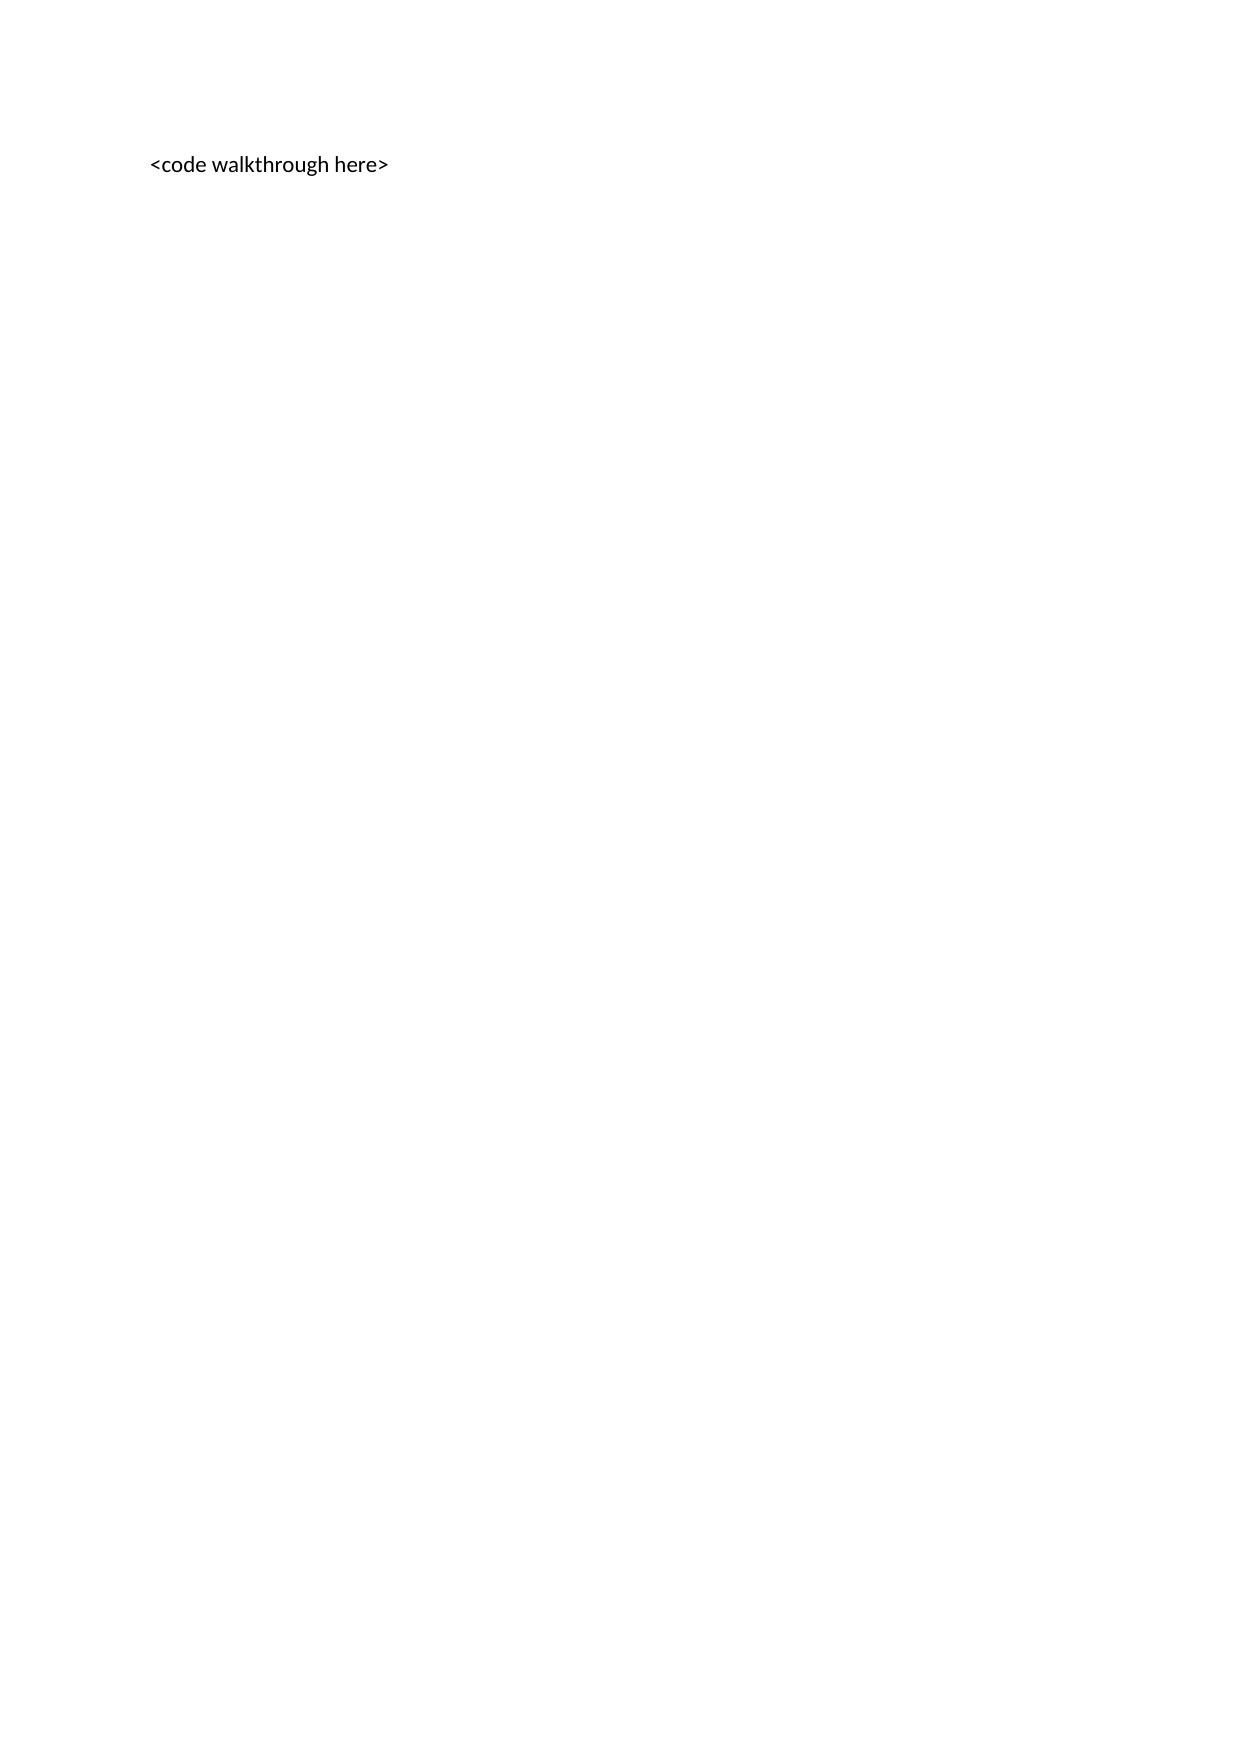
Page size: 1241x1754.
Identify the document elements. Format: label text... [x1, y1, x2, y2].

text <code walkthrough here> [150, 150, 1090, 178]
